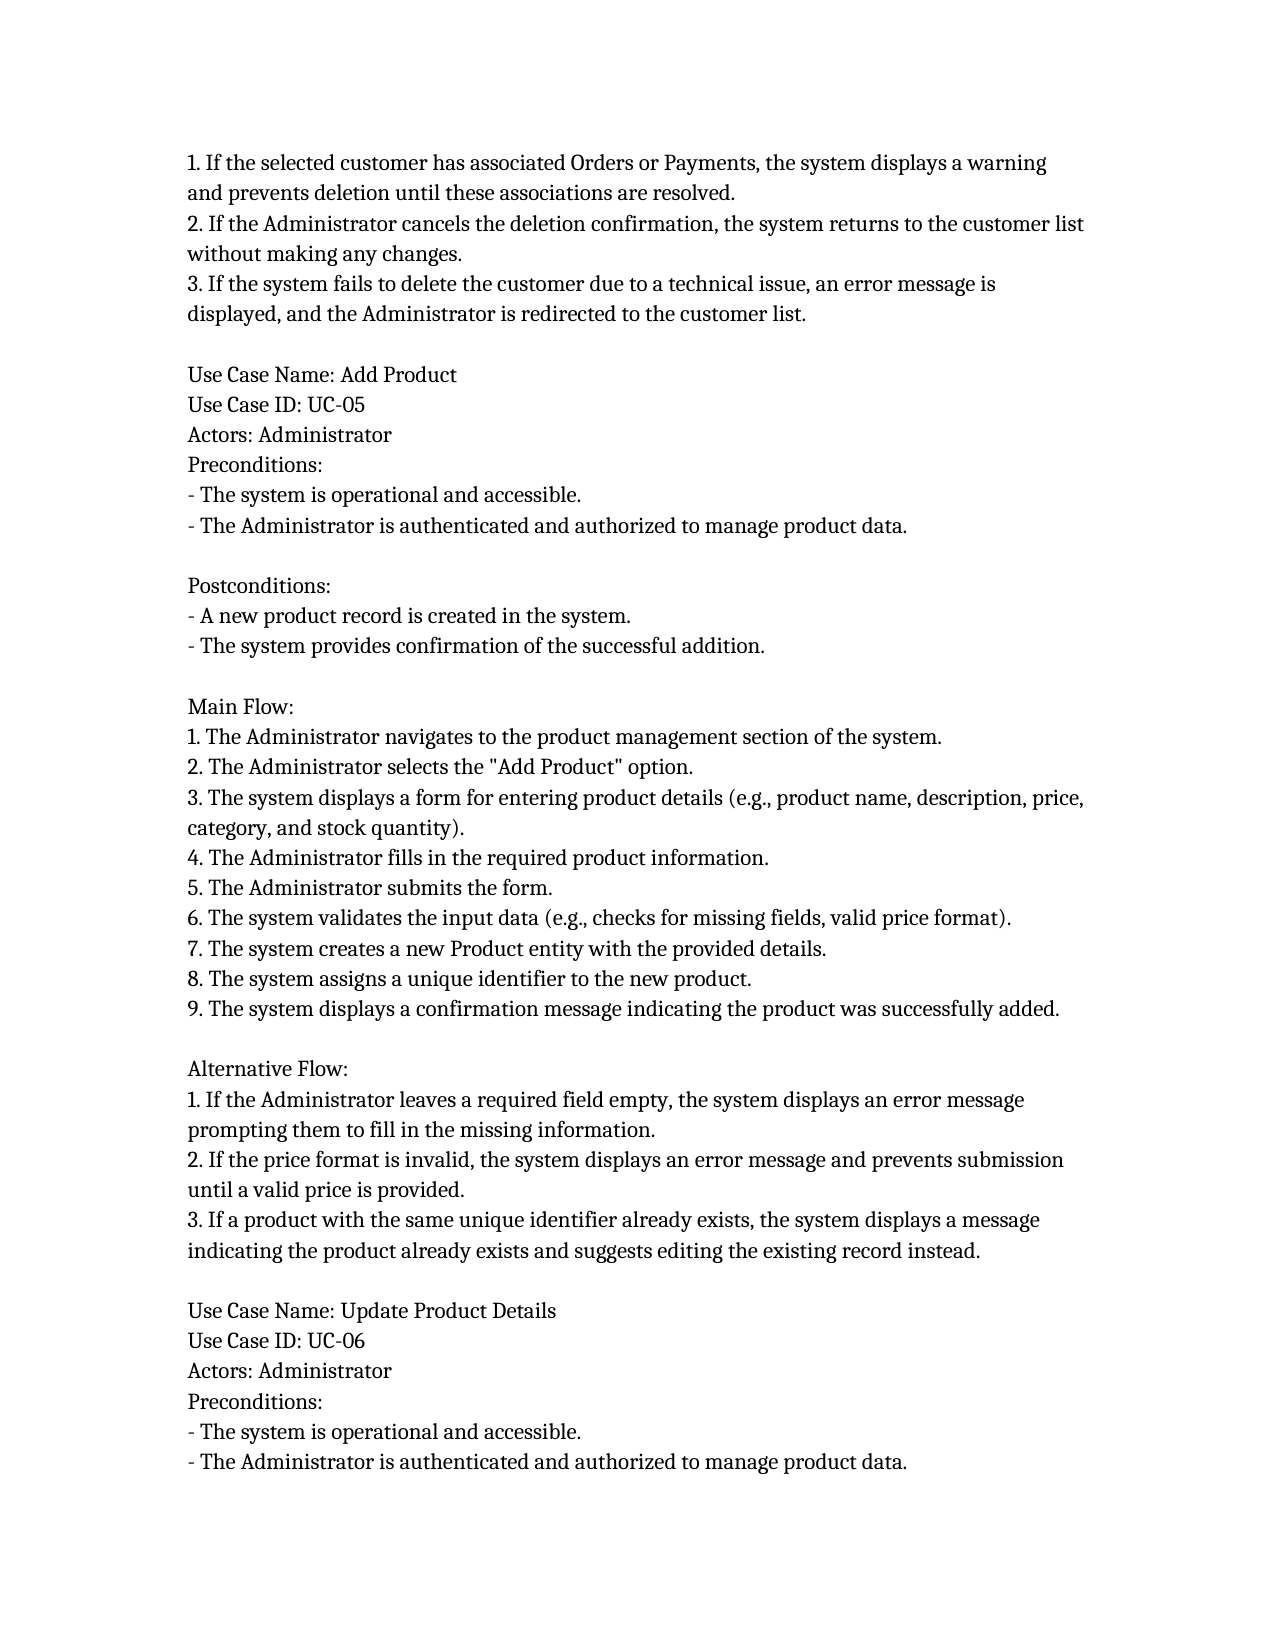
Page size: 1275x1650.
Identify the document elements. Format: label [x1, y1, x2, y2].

text [187, 150, 1087, 1475]
